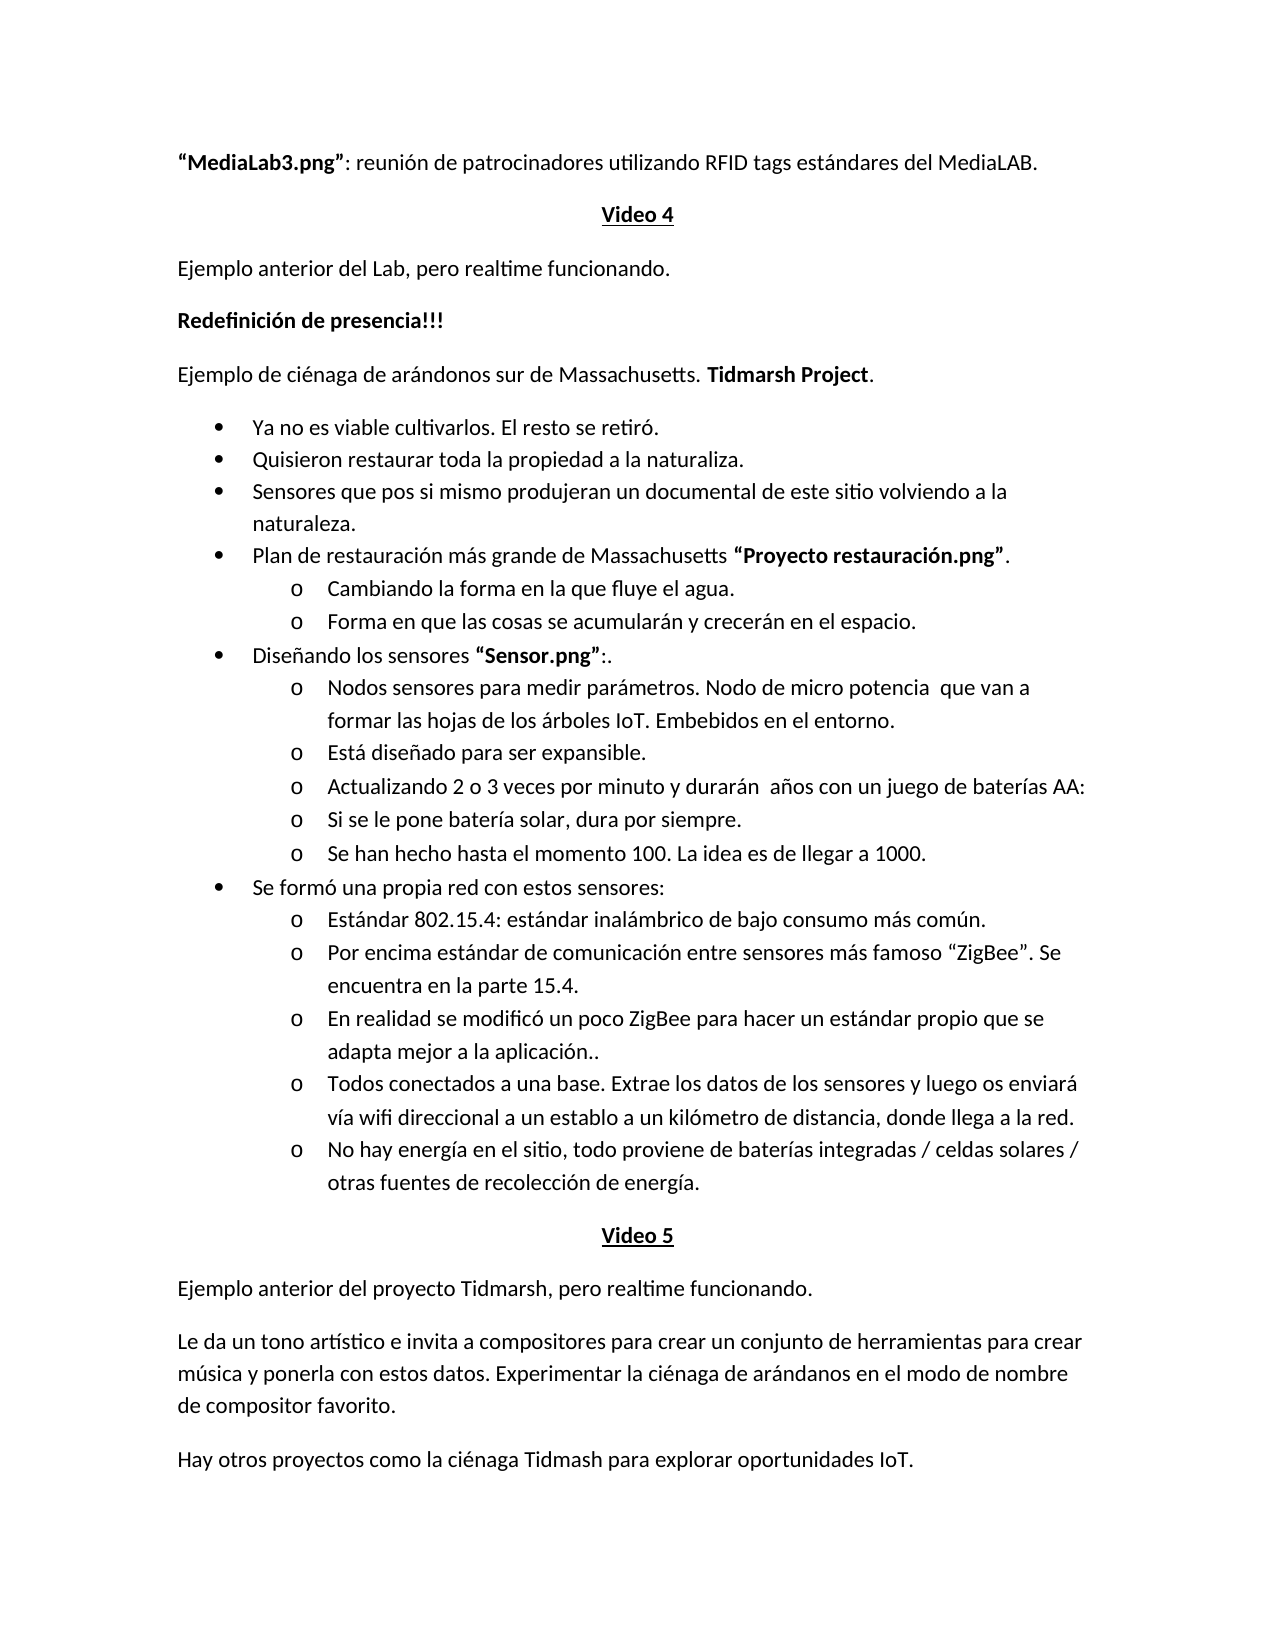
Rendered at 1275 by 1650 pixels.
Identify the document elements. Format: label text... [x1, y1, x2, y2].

text Video 4 [177, 201, 1098, 229]
list Diseñando los sensores “Sensor.png”:. [215, 641, 1098, 669]
list Plan de restauración más grande de Massachusetts “Proyecto restauración.png”. [215, 541, 1098, 569]
text Le da un tono artístico e invita a compositores para crear un conjunto de herramientas para crear música y ponerla con estos datos. Experimentar la ciénaga de arándanos en el modo de nombre de compositor favorito. [177, 1327, 1098, 1420]
list Si se le pone batería solar, dura por siempre. [290, 806, 1098, 835]
list Actualizando 2 o 3 veces por minuto y durarán años con un juego de baterías AA: [290, 772, 1098, 801]
list Se han hecho hasta el momento 100. La idea es de llegar a 1000. [290, 839, 1098, 868]
list Quisieron restaurar toda la propiedad a la naturaliza. [215, 445, 1098, 473]
text Hay otros proyectos como la ciénaga Tidmash para explorar oportunidades IoT. [177, 1445, 1098, 1473]
text Ejemplo anterior del Lab, pero realtime funcionando. [177, 254, 1098, 282]
list Se formó una propia red con estos sensores: [215, 873, 1098, 901]
list Está diseñado para ser expansible. [290, 738, 1098, 768]
text Video 5 [177, 1221, 1098, 1249]
list Todos conectados a una base. Extrae los datos de los sensores y luego os enviará vía wifi direccional a un establo a un kilómetro de distancia, donde llega a la red. [290, 1069, 1098, 1131]
list Ya no es viable cultivarlos. El resto se retiró. [215, 413, 1098, 441]
list Cambiando la forma en la que fluye el agua. [290, 574, 1098, 603]
text Ejemplo de ciénaga de arándonos sur de Massachusetts. Tidmarsh Project. [177, 360, 1098, 388]
text “MediaLab3.png”: reunión de patrocinadores utilizando RFID tags estándares del MediaLAB. [177, 148, 1098, 176]
list Sensores que pos si mismo produjeran un documental de este sitio volviendo a la naturaleza. [215, 477, 1098, 537]
list No hay energía en el sitio, todo proviene de baterías integradas / celdas solares / otras fuentes de recolección de energía. [290, 1135, 1098, 1196]
list Por encima estándar de comunicación entre sensores más famoso “ZigBee”. Se encuentra en la parte 15.4. [290, 938, 1098, 1000]
list Nodos sensores para medir parámetros. Nodo de micro potencia que van a formar las hojas de los árboles IoT. Embebidos en el entorno. [290, 673, 1098, 734]
text Redefinición de presencia!!! [177, 307, 1098, 335]
list En realidad se modificó un poco ZigBee para hacer un estándar propio que se adapta mejor a la aplicación.. [290, 1004, 1098, 1065]
list Forma en que las cosas se acumularán y crecerán en el espacio. [290, 607, 1098, 636]
list Estándar 802.15.4: estándar inalámbrico de bajo consumo más común. [290, 905, 1098, 934]
text Ejemplo anterior del proyecto Tidmarsh, pero realtime funcionando. [177, 1274, 1098, 1302]
